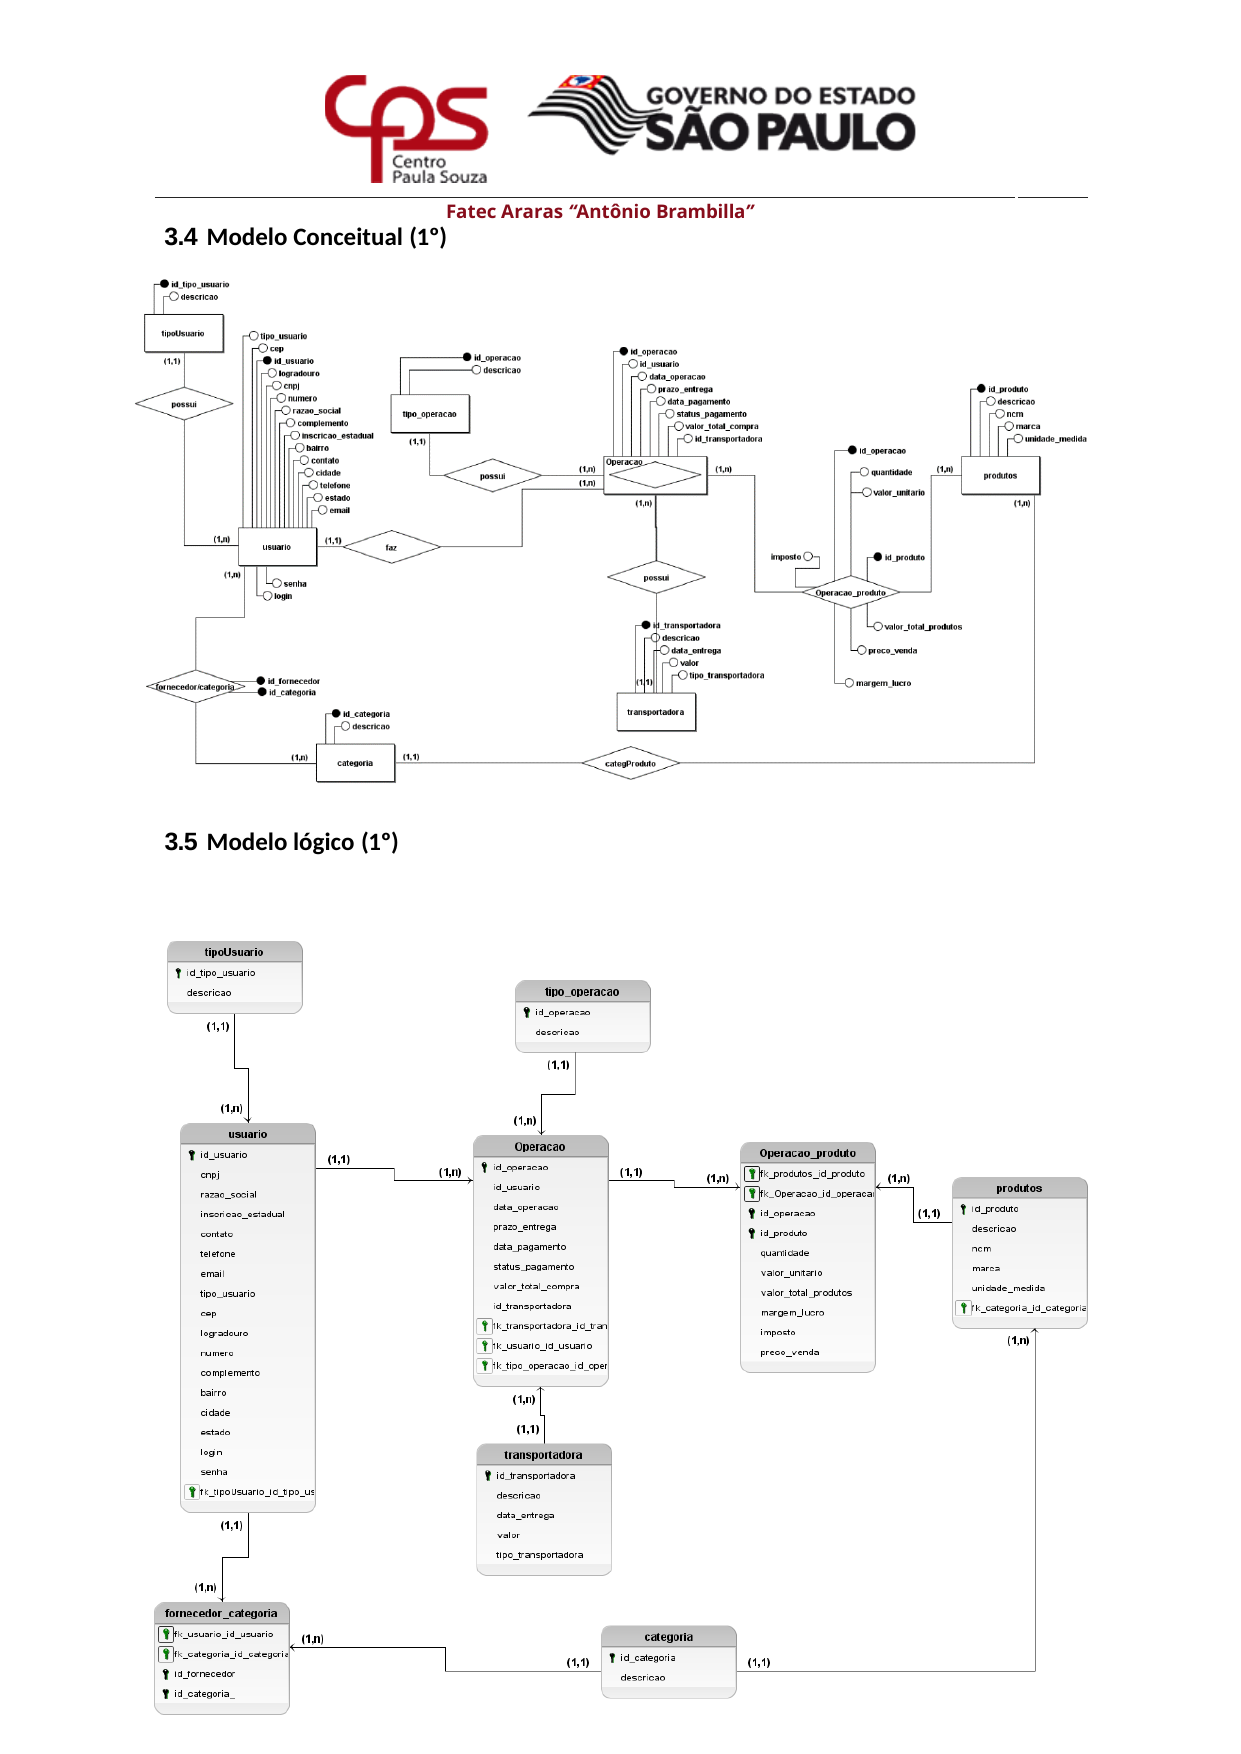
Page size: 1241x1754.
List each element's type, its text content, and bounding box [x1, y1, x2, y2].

picture [151, 869, 1090, 1717]
picture [133, 262, 1092, 784]
picture [325, 75, 916, 183]
list Modelo Conceitual (1º) [164, 221, 1181, 251]
list Modelo lógico (1º) [164, 826, 1181, 856]
